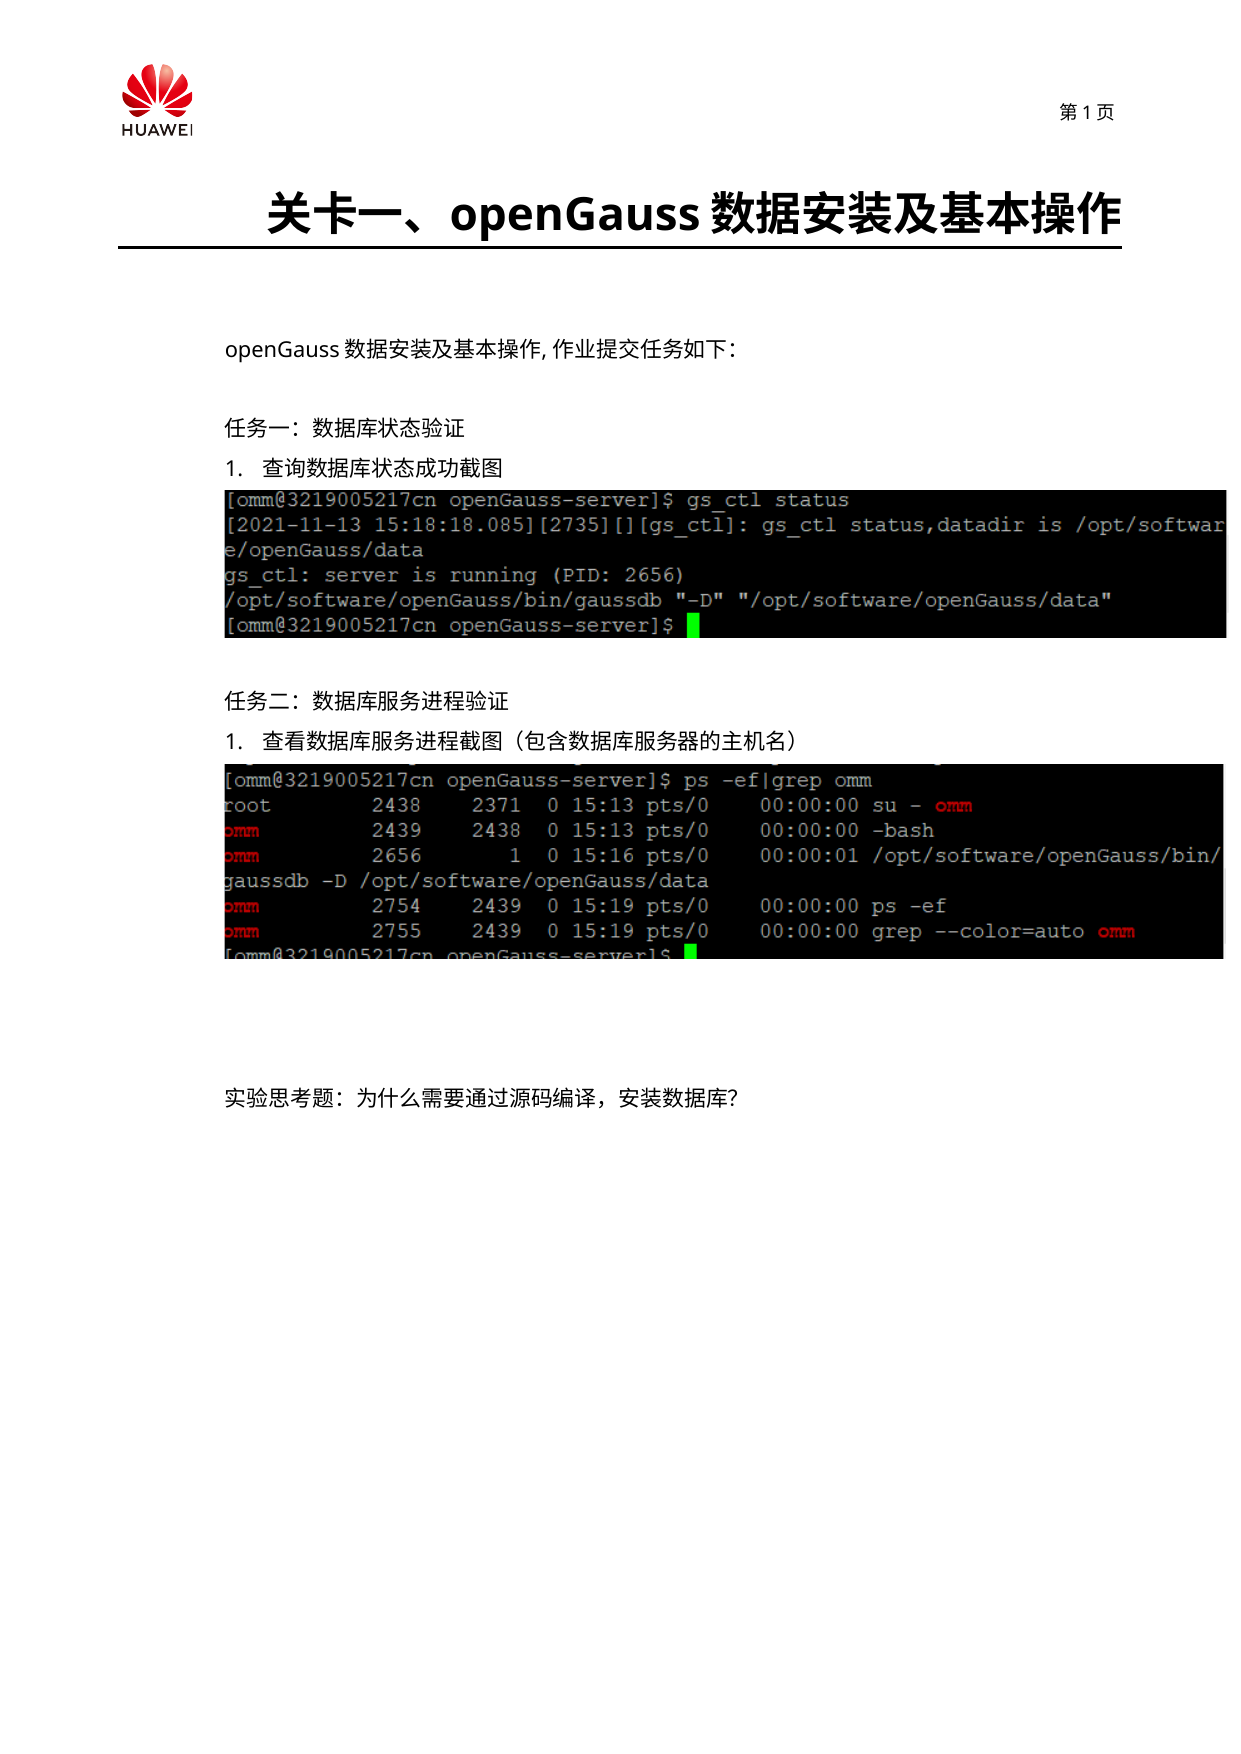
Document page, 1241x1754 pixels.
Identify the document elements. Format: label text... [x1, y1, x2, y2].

list 查看数据库服务进程截图（包含数据库服务器的主机名） [224, 724, 1122, 756]
text openGauss数据安装及基本操作, 作业提交任务如下： [224, 332, 1122, 364]
picture [122, 64, 193, 136]
list 查询数据库状态成功截图 [224, 451, 1122, 482]
picture [224, 764, 1226, 959]
text 实验思考题：为什么需要通过源码编译，安装数据库？ [224, 1081, 1122, 1113]
subtitle 关卡一、openGauss数据安装及基本操作 [118, 177, 1122, 246]
text 任务一：数据库状态验证 [224, 411, 1122, 442]
text 任务二：数据库服务进程验证 [224, 684, 1122, 716]
picture [224, 490, 1229, 638]
